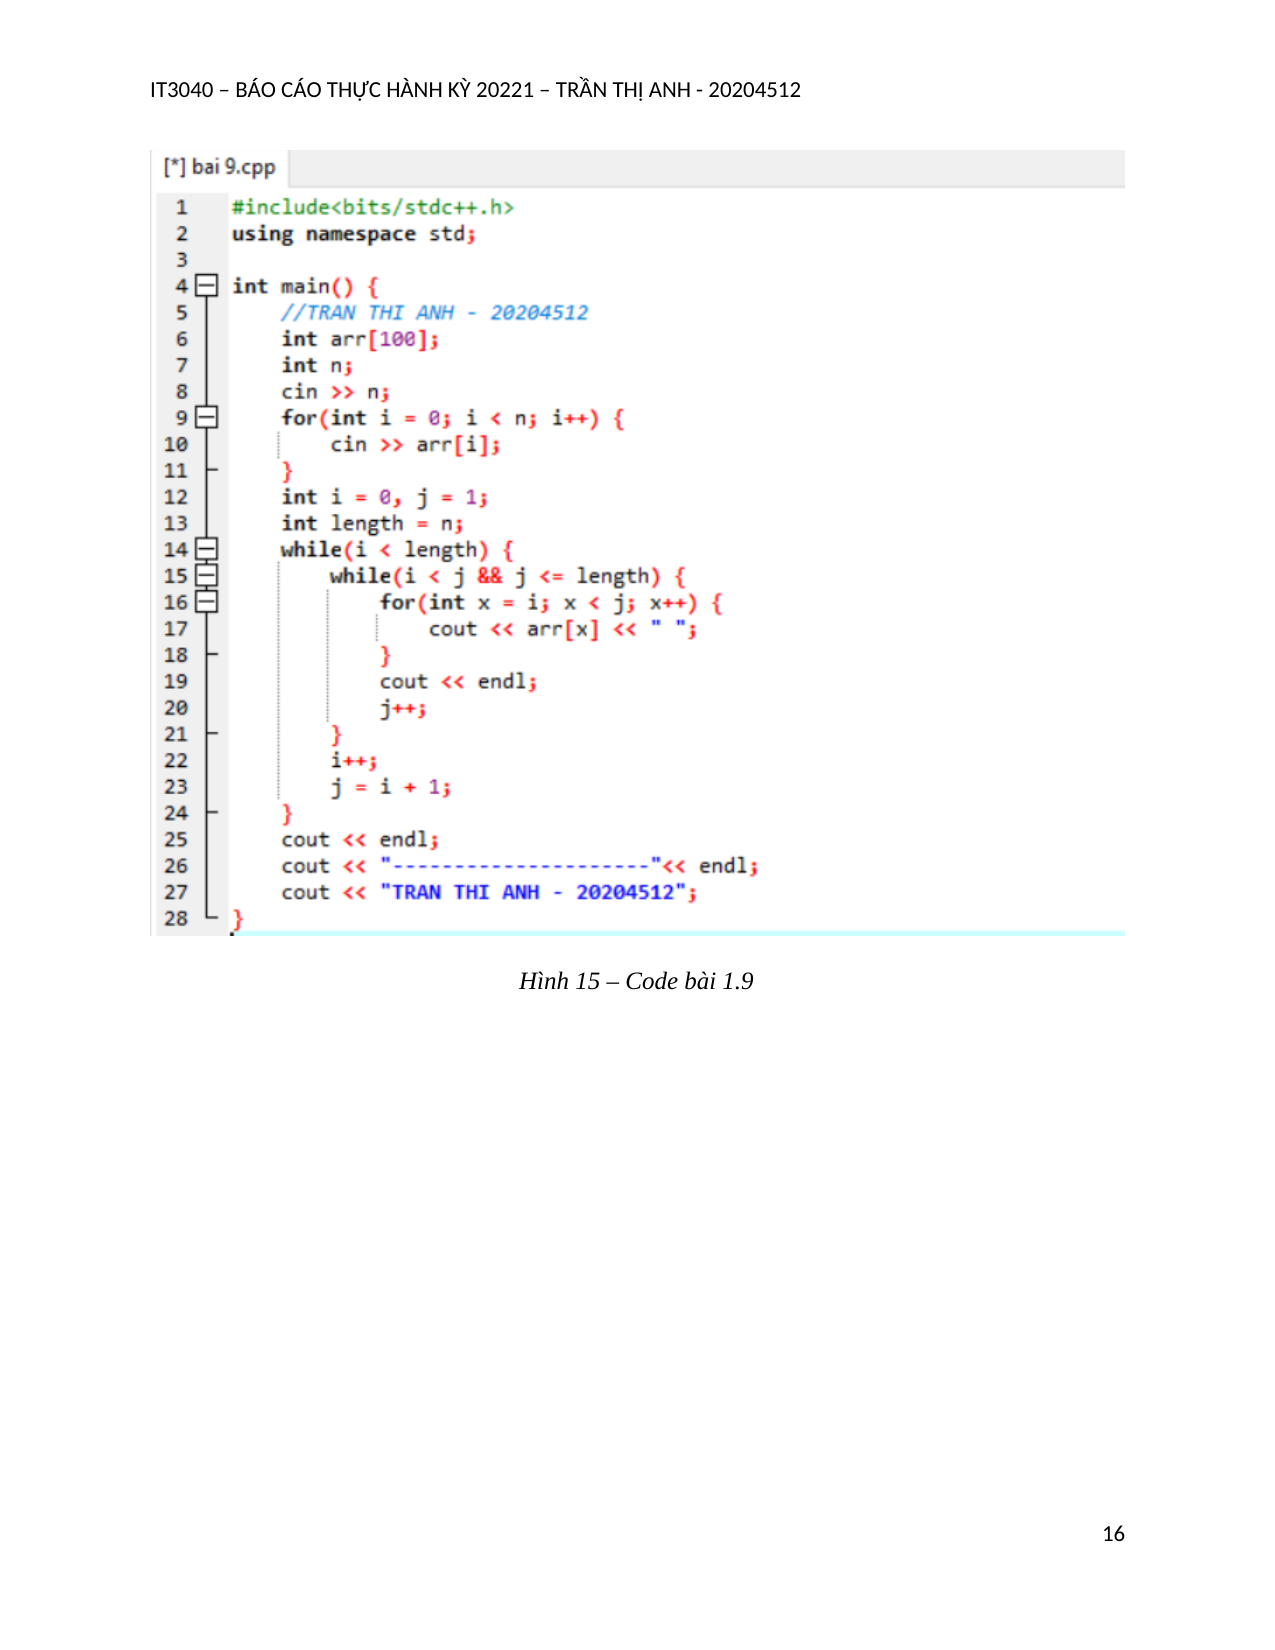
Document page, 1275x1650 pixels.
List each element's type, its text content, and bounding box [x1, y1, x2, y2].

picture [150, 150, 1125, 936]
text Hình 15 – Code bài 1.9 [150, 966, 1125, 995]
